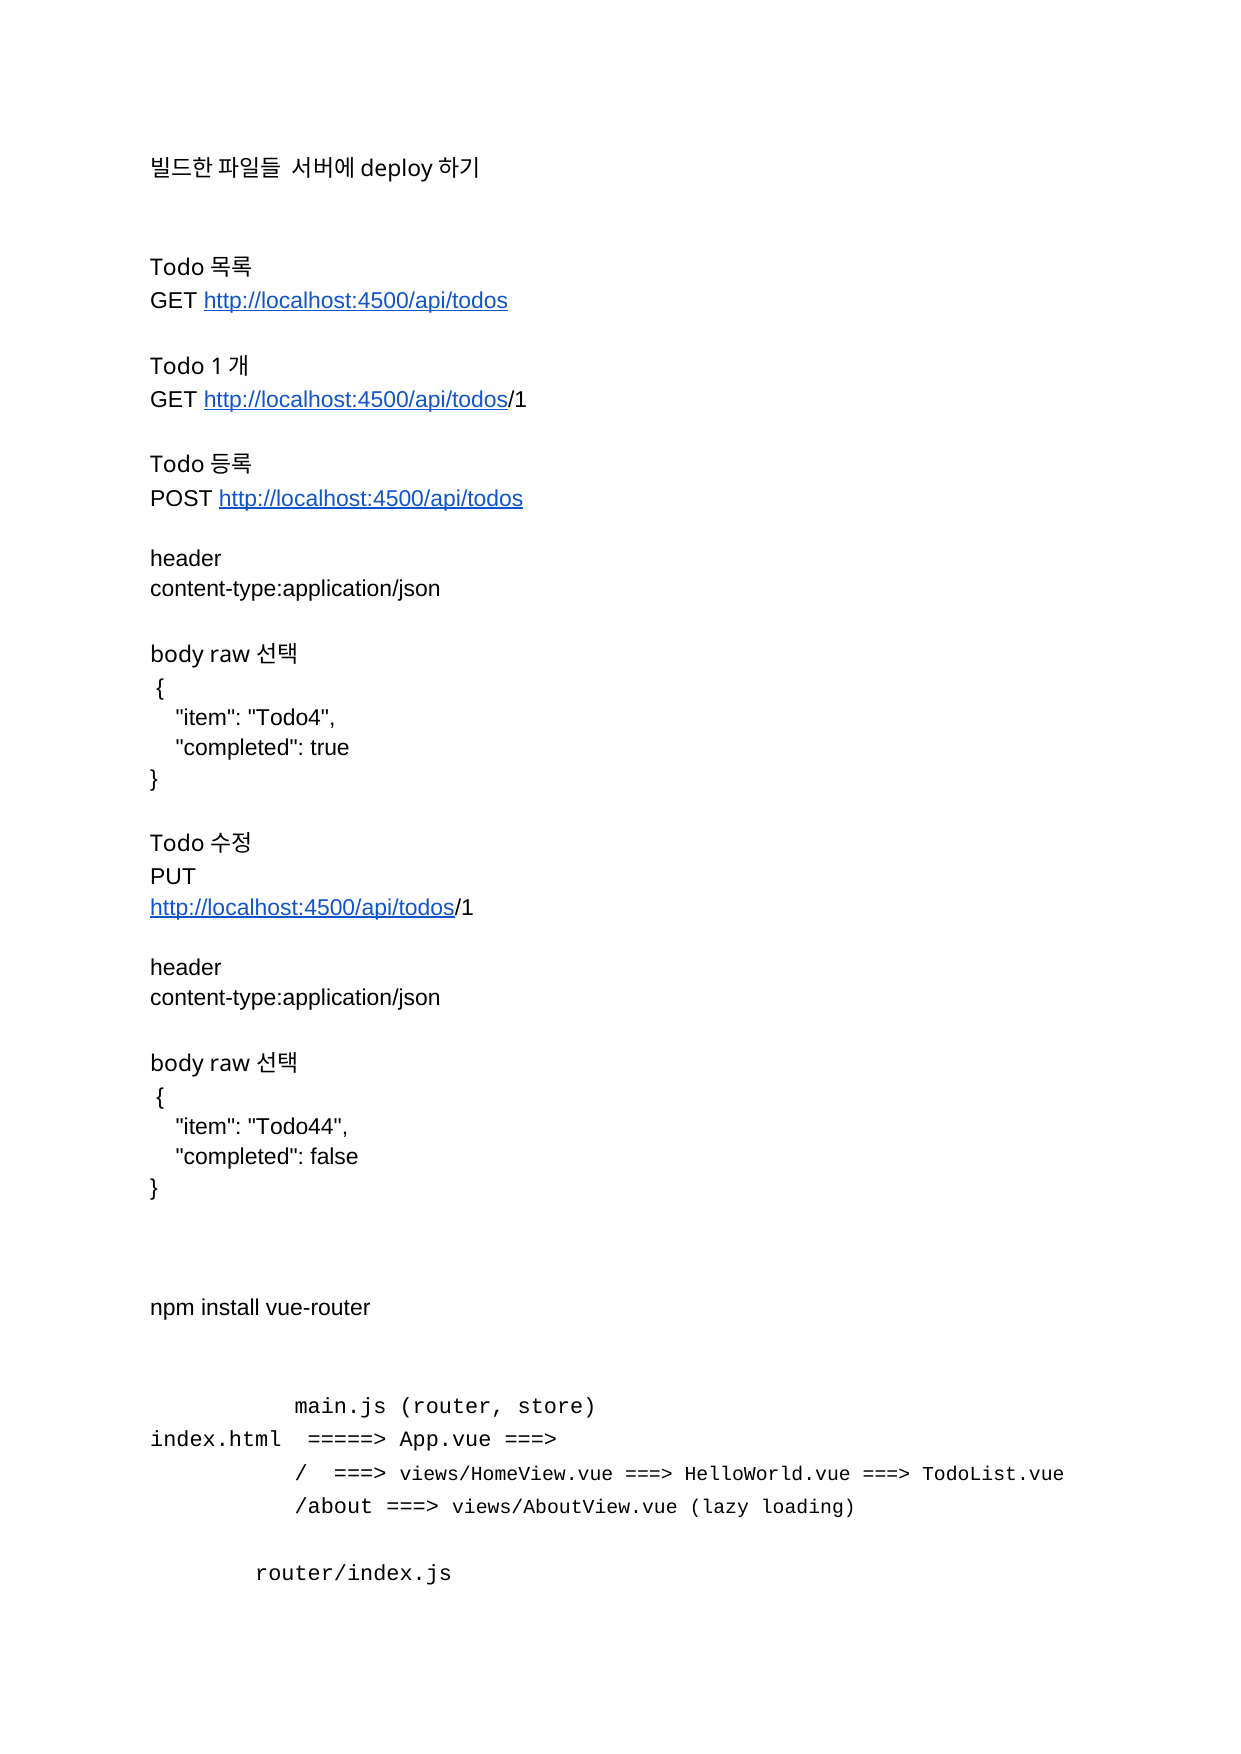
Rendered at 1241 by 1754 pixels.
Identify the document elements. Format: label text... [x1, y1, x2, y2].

text header [150, 545, 1090, 571]
text content-type:application/json [150, 575, 1090, 602]
text } [150, 764, 1090, 791]
text content-type:application/json [150, 984, 1090, 1011]
text "item": "Todo4", [150, 704, 1090, 731]
text / ===> views/HomeView.vue ===> HelloWorld.vue ===> TodoList.vue [150, 1462, 1090, 1487]
text "completed": true [150, 734, 1090, 761]
text main.js (router, store) [150, 1395, 1090, 1420]
text } [150, 1173, 1090, 1200]
text GET http://localhost:4500/api/todos/1 [150, 386, 1090, 412]
text router/index.js [150, 1562, 1090, 1587]
text npm install vue-router [150, 1294, 1090, 1321]
text "item": "Todo44", [150, 1113, 1090, 1139]
text header [150, 954, 1090, 980]
text { [150, 674, 1090, 700]
text { [150, 1083, 1090, 1109]
text POST http://localhost:4500/api/todos [150, 484, 1090, 511]
text GET http://localhost:4500/api/todos [150, 287, 1090, 313]
text "completed": false [150, 1143, 1090, 1170]
text PUT [150, 863, 1090, 890]
text index.html =====> App.vue ===> [150, 1428, 1090, 1453]
text /about ===> views/AboutView.vue (lazy loading) [150, 1495, 1090, 1520]
text http://localhost:4500/api/todos/1 [150, 893, 1090, 920]
